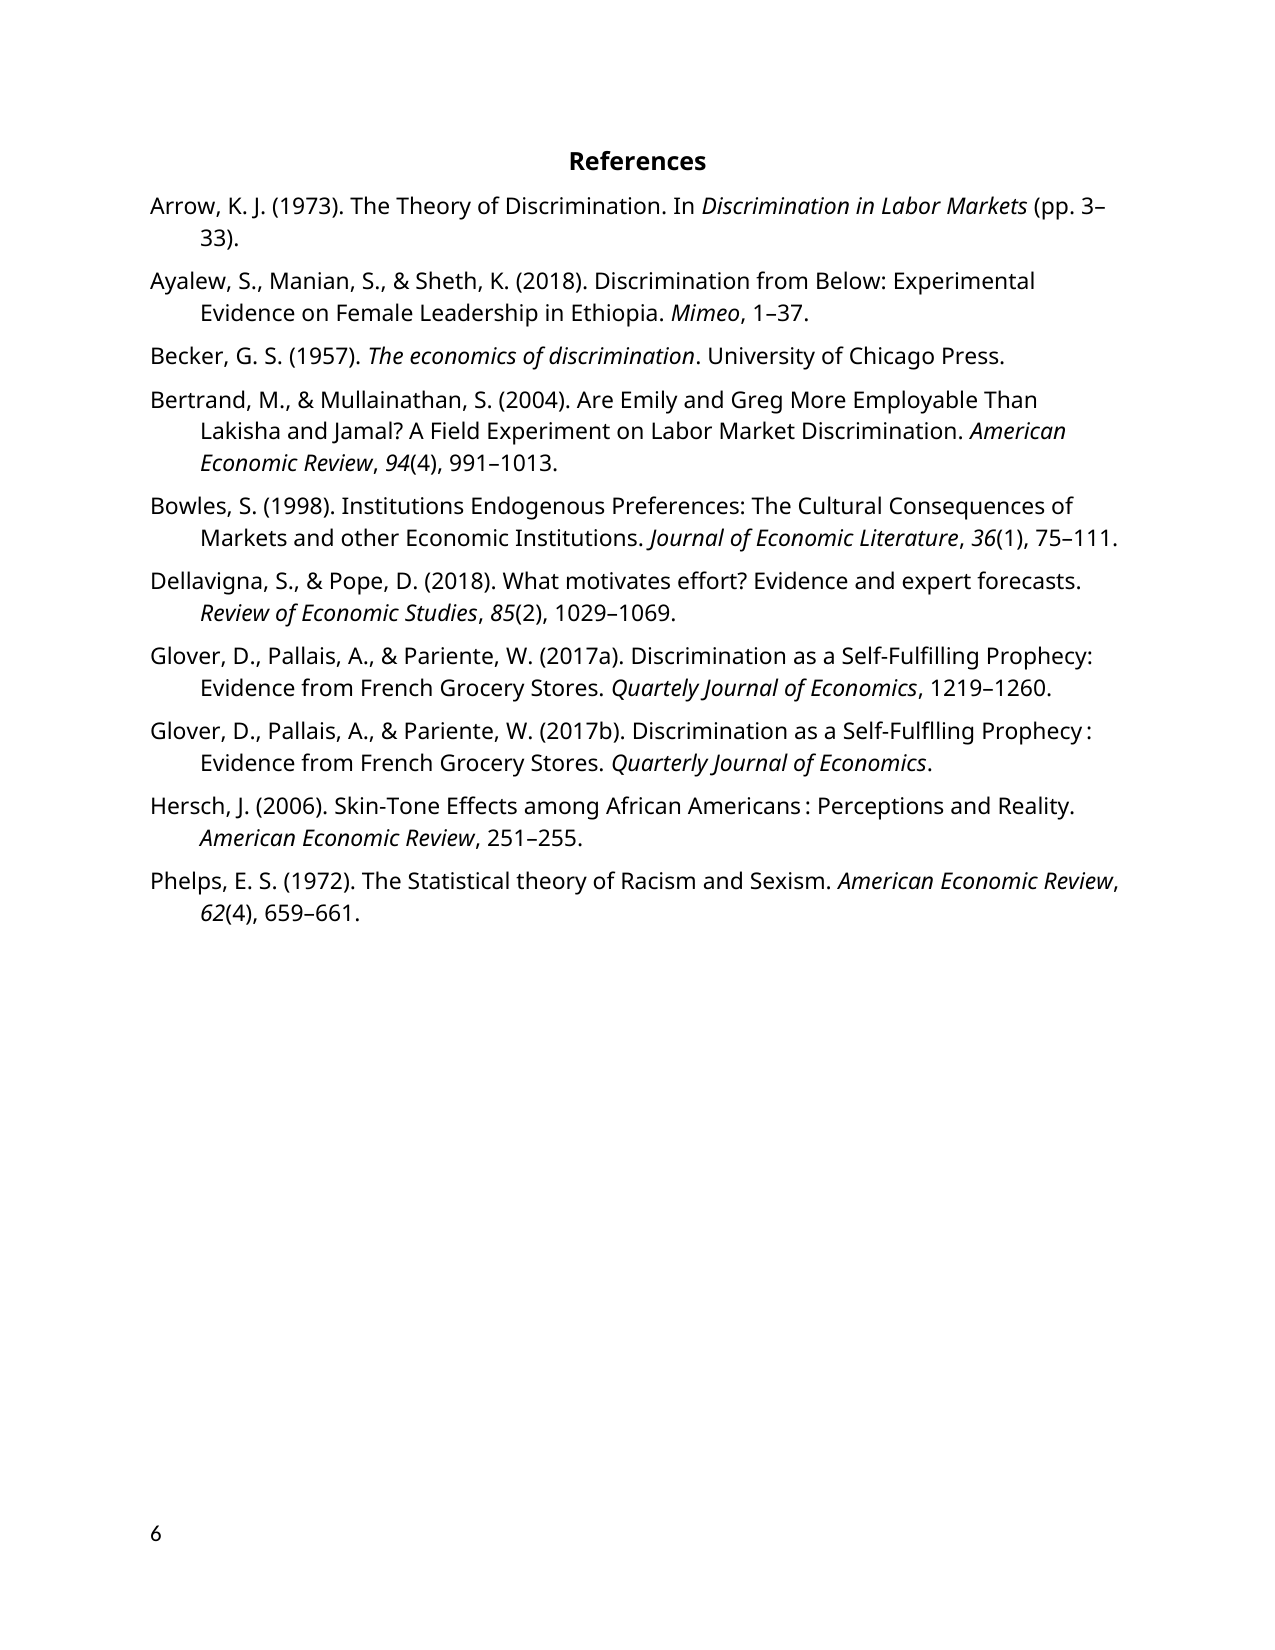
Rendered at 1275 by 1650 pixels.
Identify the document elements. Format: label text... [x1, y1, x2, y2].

text Arrow, K. J. (1973). The Theory of Discrimination. In Discrimination in Labor Markets (pp. 3–33). [150, 190, 1125, 253]
text Glover, D., Pallais, A., & Pariente, W. (2017b). Discrimination as a Self-Fulflling Prophecy : Evidence from French Grocery Stores. Quarterly Journal of Economics. [150, 715, 1125, 778]
text References [150, 144, 1125, 178]
text Hersch, J. (2006). Skin-Tone Effects among African Americans : Perceptions and Reality. American Economic Review, 251–255. [150, 790, 1125, 853]
text Phelps, E. S. (1972). The Statistical theory of Racism and Sexism. American Economic Review, 62(4), 659–661. [150, 865, 1125, 928]
text Glover, D., Pallais, A., & Pariente, W. (2017a). Discrimination as a Self-Fulfilling Prophecy: Evidence from French Grocery Stores. Quartely Journal of Economics, 1219–1260. [150, 640, 1125, 703]
text Becker, G. S. (1957). The economics of discrimination. University of Chicago Press. [150, 340, 1125, 372]
text Dellavigna, S., & Pope, D. (2018). What motivates effort? Evidence and expert forecasts. Review of Economic Studies, 85(2), 1029–1069. [150, 565, 1125, 628]
text Bertrand, M., & Mullainathan, S. (2004). Are Emily and Greg More Employable Than Lakisha and Jamal? A Field Experiment on Labor Market Discrimination. American Economic Review, 94(4), 991–1013. [150, 384, 1125, 478]
text Ayalew, S., Manian, S., & Sheth, K. (2018). Discrimination from Below: Experimental Evidence on Female Leadership in Ethiopia. Mimeo, 1–37. [150, 265, 1125, 328]
text Bowles, S. (1998). Institutions Endogenous Preferences: The Cultural Consequences of Markets and other Economic Institutions. Journal of Economic Literature, 36(1), 75–111. [150, 490, 1125, 553]
